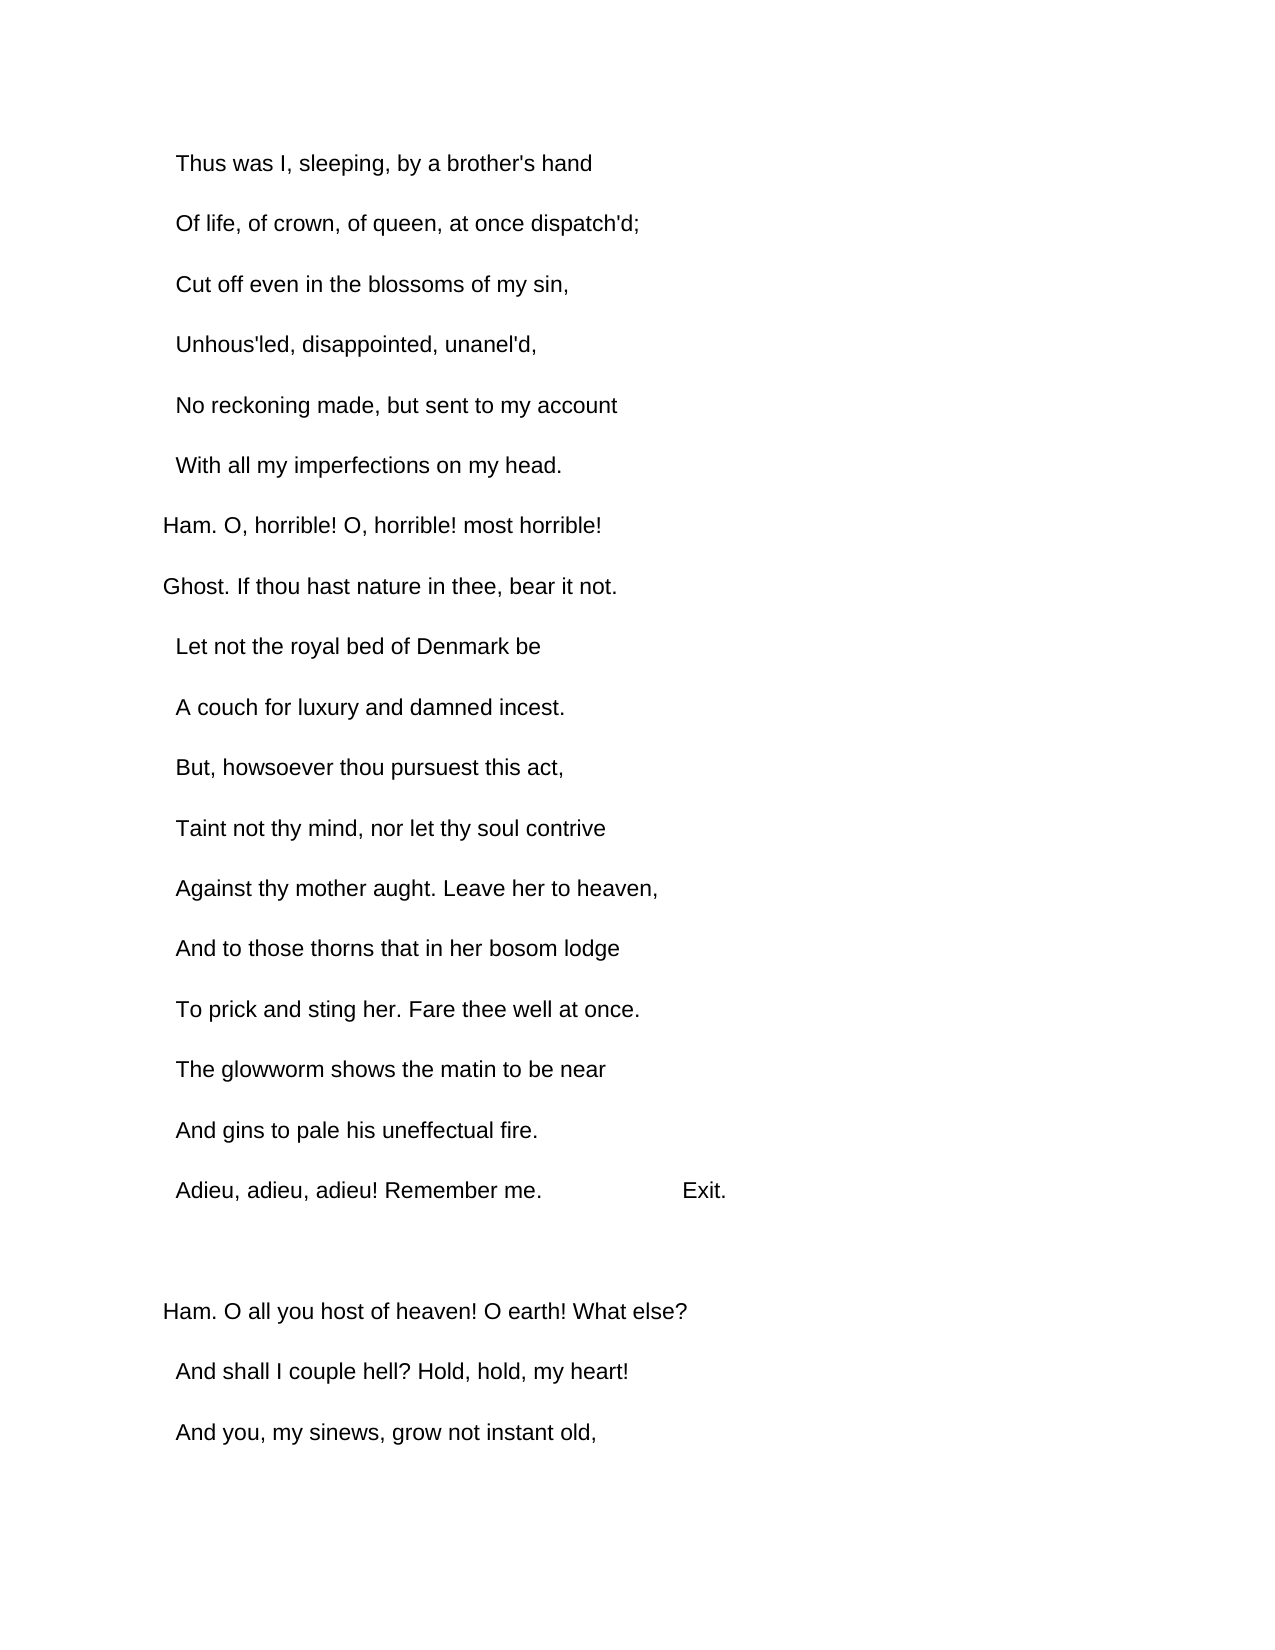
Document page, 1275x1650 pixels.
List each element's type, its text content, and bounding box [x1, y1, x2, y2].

text No reckoning made, but sent to my account [150, 392, 1125, 418]
text Cut off even in the blossoms of my sin, [150, 271, 1125, 297]
text Thus was I, sleeping, by a brother's hand [150, 150, 1125, 176]
text To prick and sting her. Fare thee well at once. [150, 996, 1125, 1022]
text But, howsoever thou pursuest this act, [150, 754, 1125, 781]
text And you, my sinews, grow not instant old, [150, 1419, 1125, 1445]
text And to those thorns that in her bosom lodge [150, 935, 1125, 962]
text Of life, of crown, of queen, at once dispatch'd; [150, 210, 1125, 237]
text And gins to pale his uneffectual fire. [150, 1117, 1125, 1143]
text Ham. O all you host of heaven! O earth! What else? [150, 1298, 1125, 1324]
text Taint not thy mind, nor let thy soul contrive [150, 814, 1125, 841]
text Unhous'led, disappointed, unanel'd, [150, 331, 1125, 358]
text And shall I couple hell? Hold, hold, my heart! [150, 1358, 1125, 1385]
text With all my imperfections on my head. [150, 452, 1125, 478]
text Adieu, adieu, adieu! Remember me. Exit. [150, 1177, 1125, 1203]
text Ghost. If thou hast nature in thee, bear it not. [150, 573, 1125, 599]
text The glowworm shows the matin to be near [150, 1056, 1125, 1083]
text Ham. O, horrible! O, horrible! most horrible! [150, 512, 1125, 539]
text Against thy mother aught. Leave her to heaven, [150, 875, 1125, 901]
text A couch for luxury and damned incest. [150, 694, 1125, 720]
text Let not the royal bed of Denmark be [150, 633, 1125, 660]
